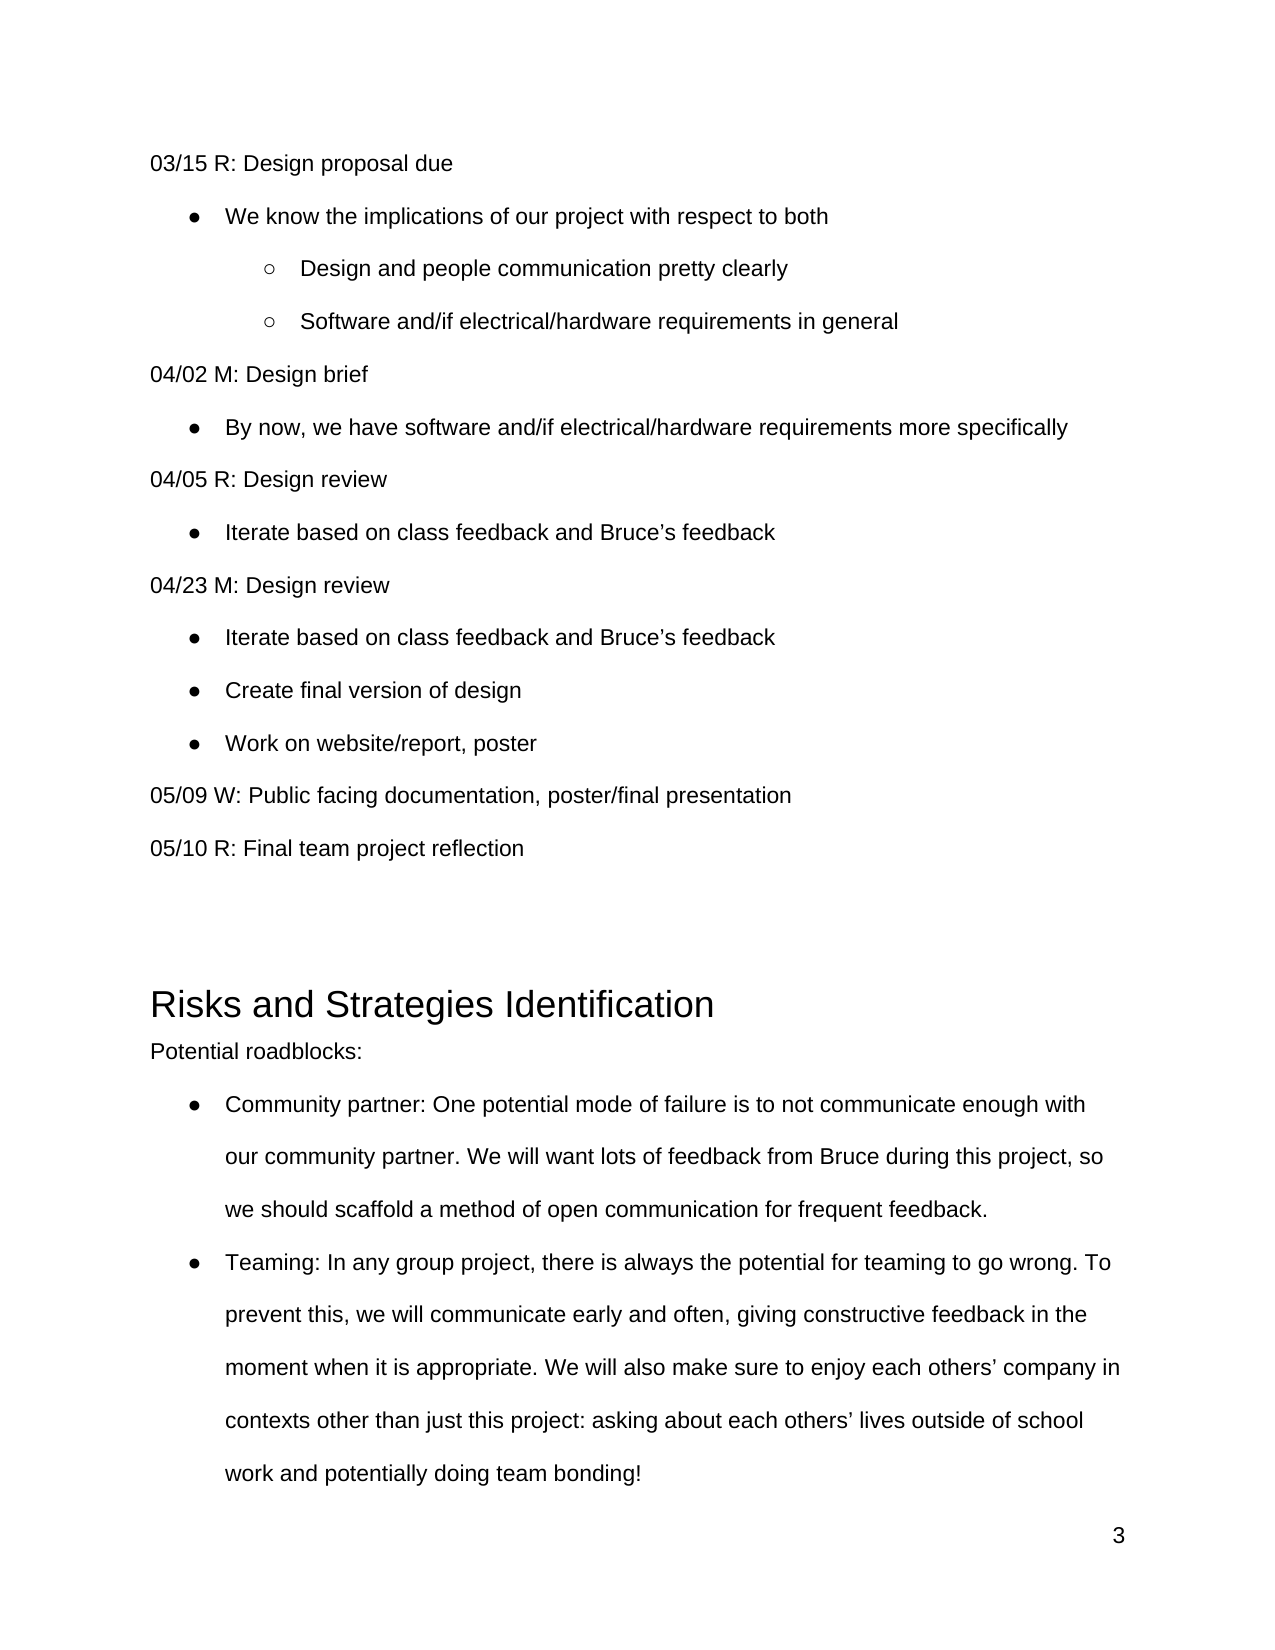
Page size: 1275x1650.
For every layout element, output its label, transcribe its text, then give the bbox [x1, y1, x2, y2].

list Teaming: In any group project, there is always the potential for teaming to go wrong. To prevent this, we will communicate early and often, giving constructive feedback in the moment when it is appropriate. We will also make sure to enjoy each others’ company in contexts other than just this project: asking about each others’ lives outside of school work and potentially doing team bonding! [187, 1249, 1125, 1486]
text 05/10 R: Final team project reflection [150, 835, 1125, 862]
subtitle Risks and Strategies Identification [150, 982, 1125, 1025]
text 04/05 R: Design review [150, 466, 1125, 493]
text 04/02 M: Design brief [150, 361, 1125, 387]
text 04/23 M: Design review [150, 572, 1125, 598]
text Potential roadblocks: [150, 1038, 1125, 1064]
list By now, we have software and/if electrical/hardware requirements more specifically [187, 413, 1125, 440]
text 03/15 R: Design proposal due [150, 150, 1125, 176]
list Work on website/report, poster [187, 730, 1125, 756]
list We know the implications of our project with respect to both [187, 203, 1125, 229]
list Software and/if electrical/hardware requirements in general [262, 308, 1125, 334]
list Iterate based on class feedback and Bruce’s feedback [187, 624, 1125, 651]
text 05/09 W: Public facing documentation, poster/final presentation [150, 782, 1125, 809]
list Iterate based on class feedback and Bruce’s feedback [187, 519, 1125, 545]
list Create final version of design [187, 677, 1125, 703]
list Design and people communication pretty clearly [262, 255, 1125, 282]
list Community partner: One potential mode of failure is to not communicate enough with our community partner. We will want lots of feedback from Bruce during this project, so we should scaffold a method of open communication for frequent feedback. [187, 1091, 1125, 1222]
